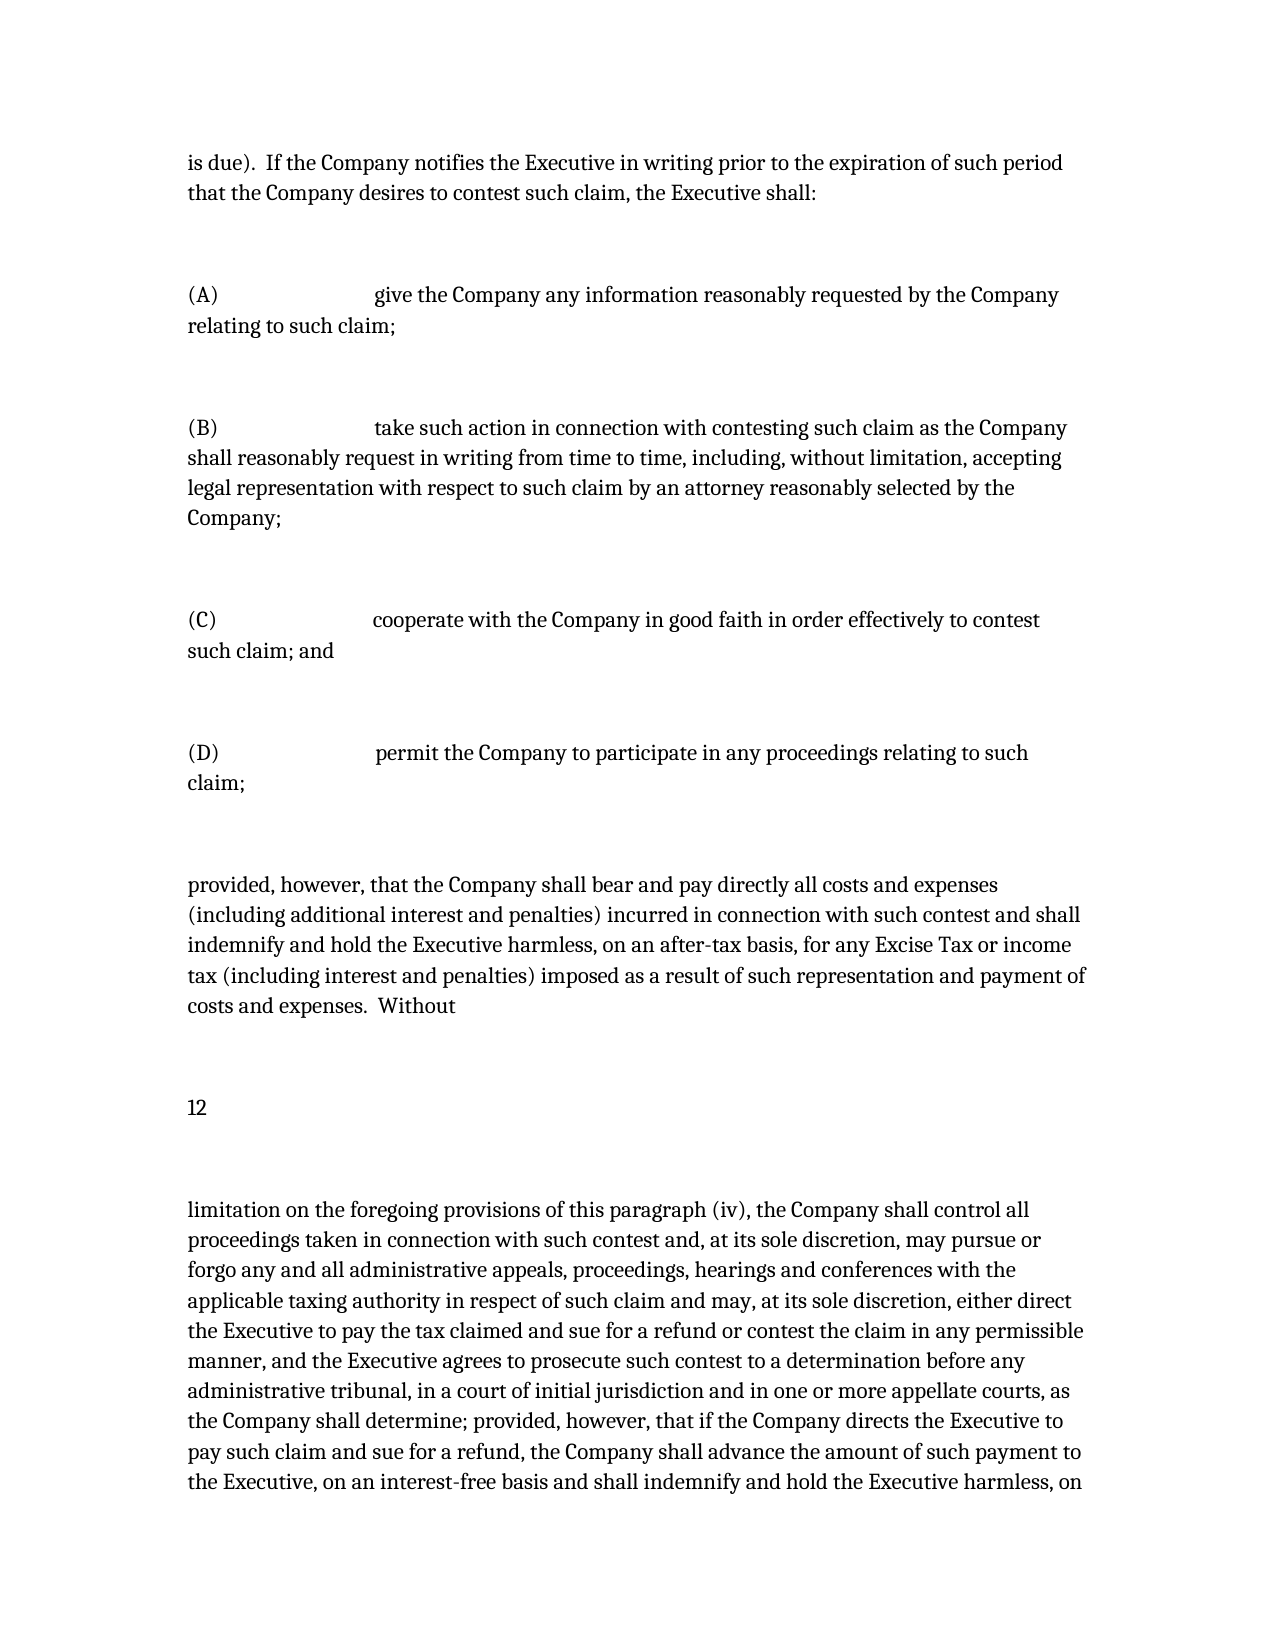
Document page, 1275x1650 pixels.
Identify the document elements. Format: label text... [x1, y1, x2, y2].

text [187, 150, 1087, 207]
text (B) take such action in connection with contesting such claim as the Company shall reasonably request in writing from time to time, including, without limitation, accepting legal representation with respect to such claim by an attorney reasonably selected by the Company; [187, 414, 1087, 532]
text (A) give the Company any information reasonably requested by the Company relating to such claim; [187, 282, 1087, 339]
text provided, however, that the Company shall bear and pay directly all costs and expenses (including additional interest and penalties) incurred in connection with such contest and shall indemnify and hold the Executive harmless, on an after-tax basis, for any Excise Tax or income tax (including interest and penalties) imposed as a result of such representation and payment of costs and expenses. Without [187, 872, 1087, 1019]
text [187, 1197, 1087, 1495]
text 12 [187, 1095, 1087, 1121]
text (D) permit the Company to participate in any proceedings relating to such claim; [187, 739, 1087, 796]
text (C) cooperate with the Company in good faith in order effectively to contest such claim; and [187, 607, 1087, 664]
